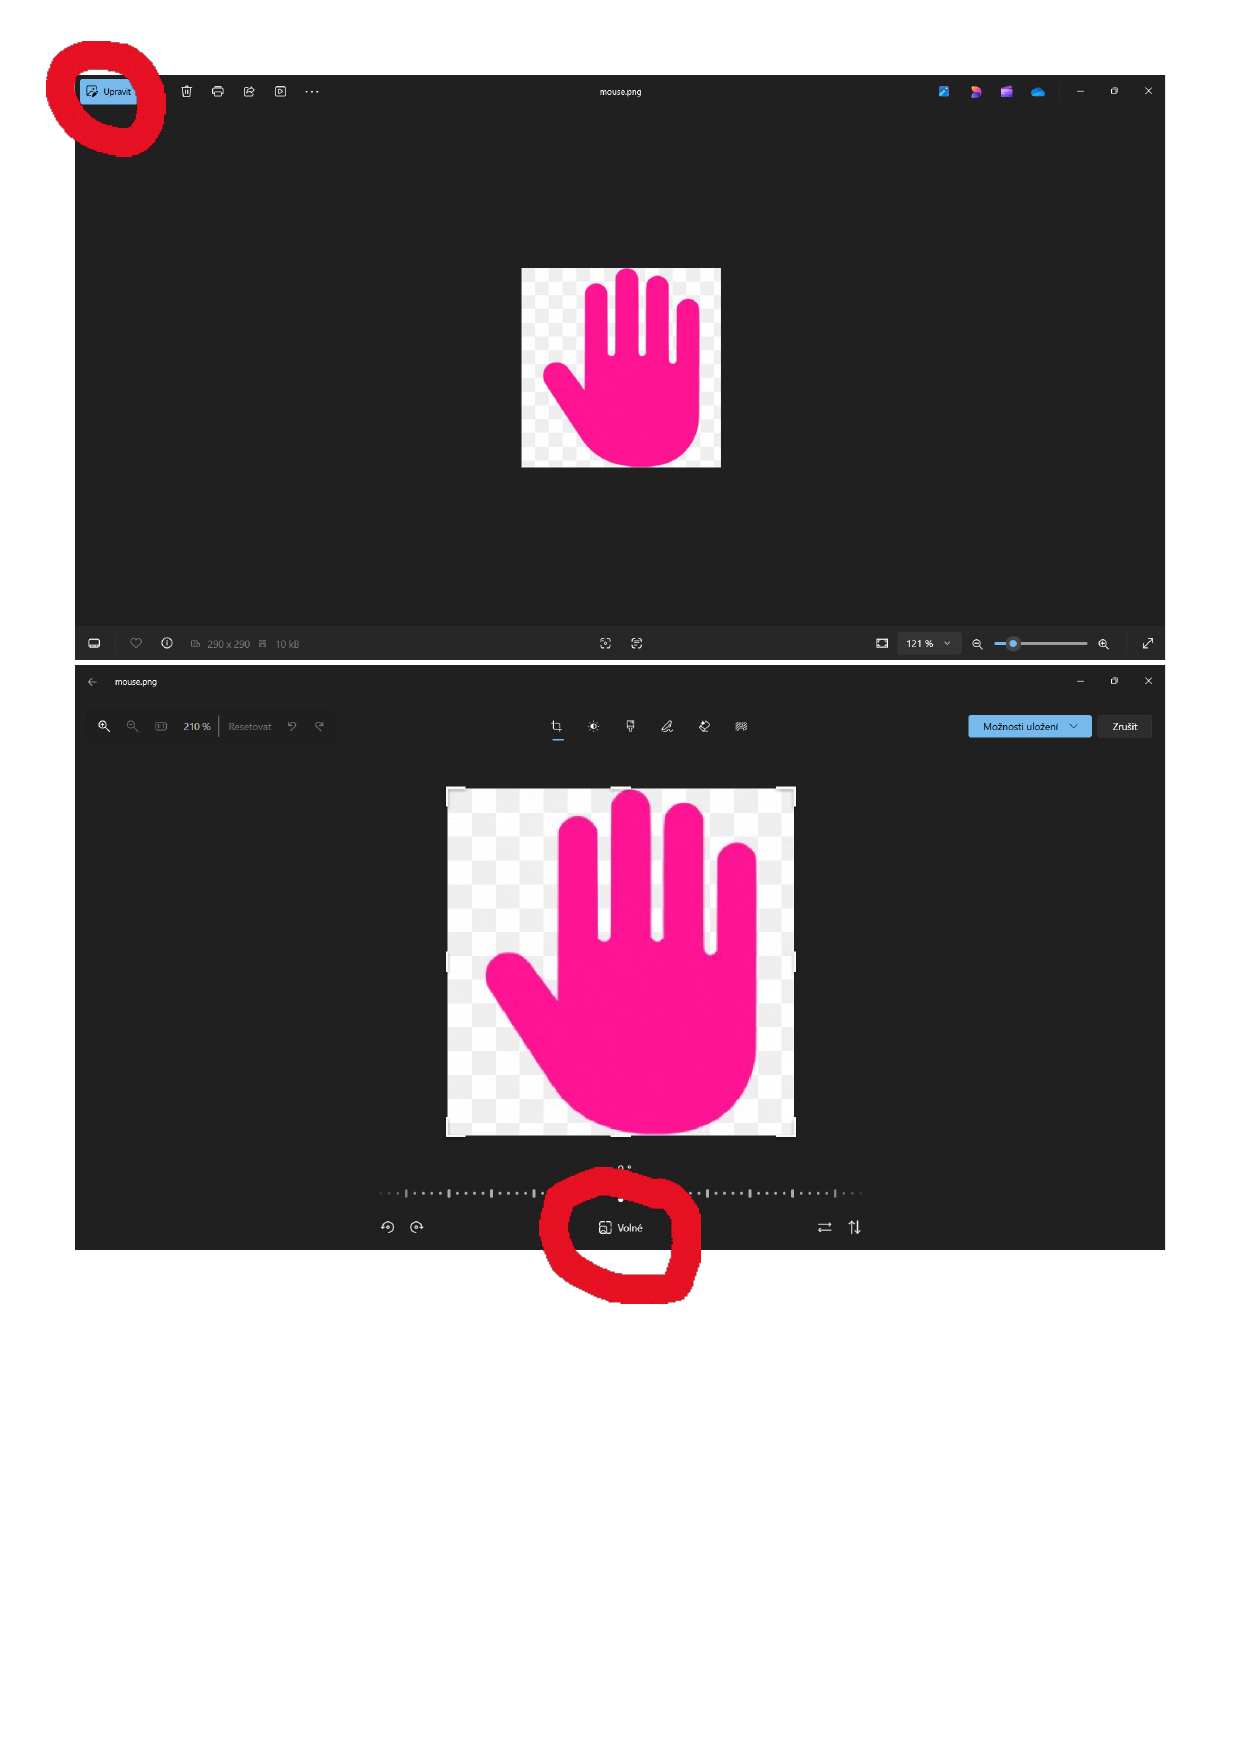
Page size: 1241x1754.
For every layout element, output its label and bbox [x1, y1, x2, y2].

picture [75, 665, 1166, 1304]
picture [46, 41, 1166, 660]
